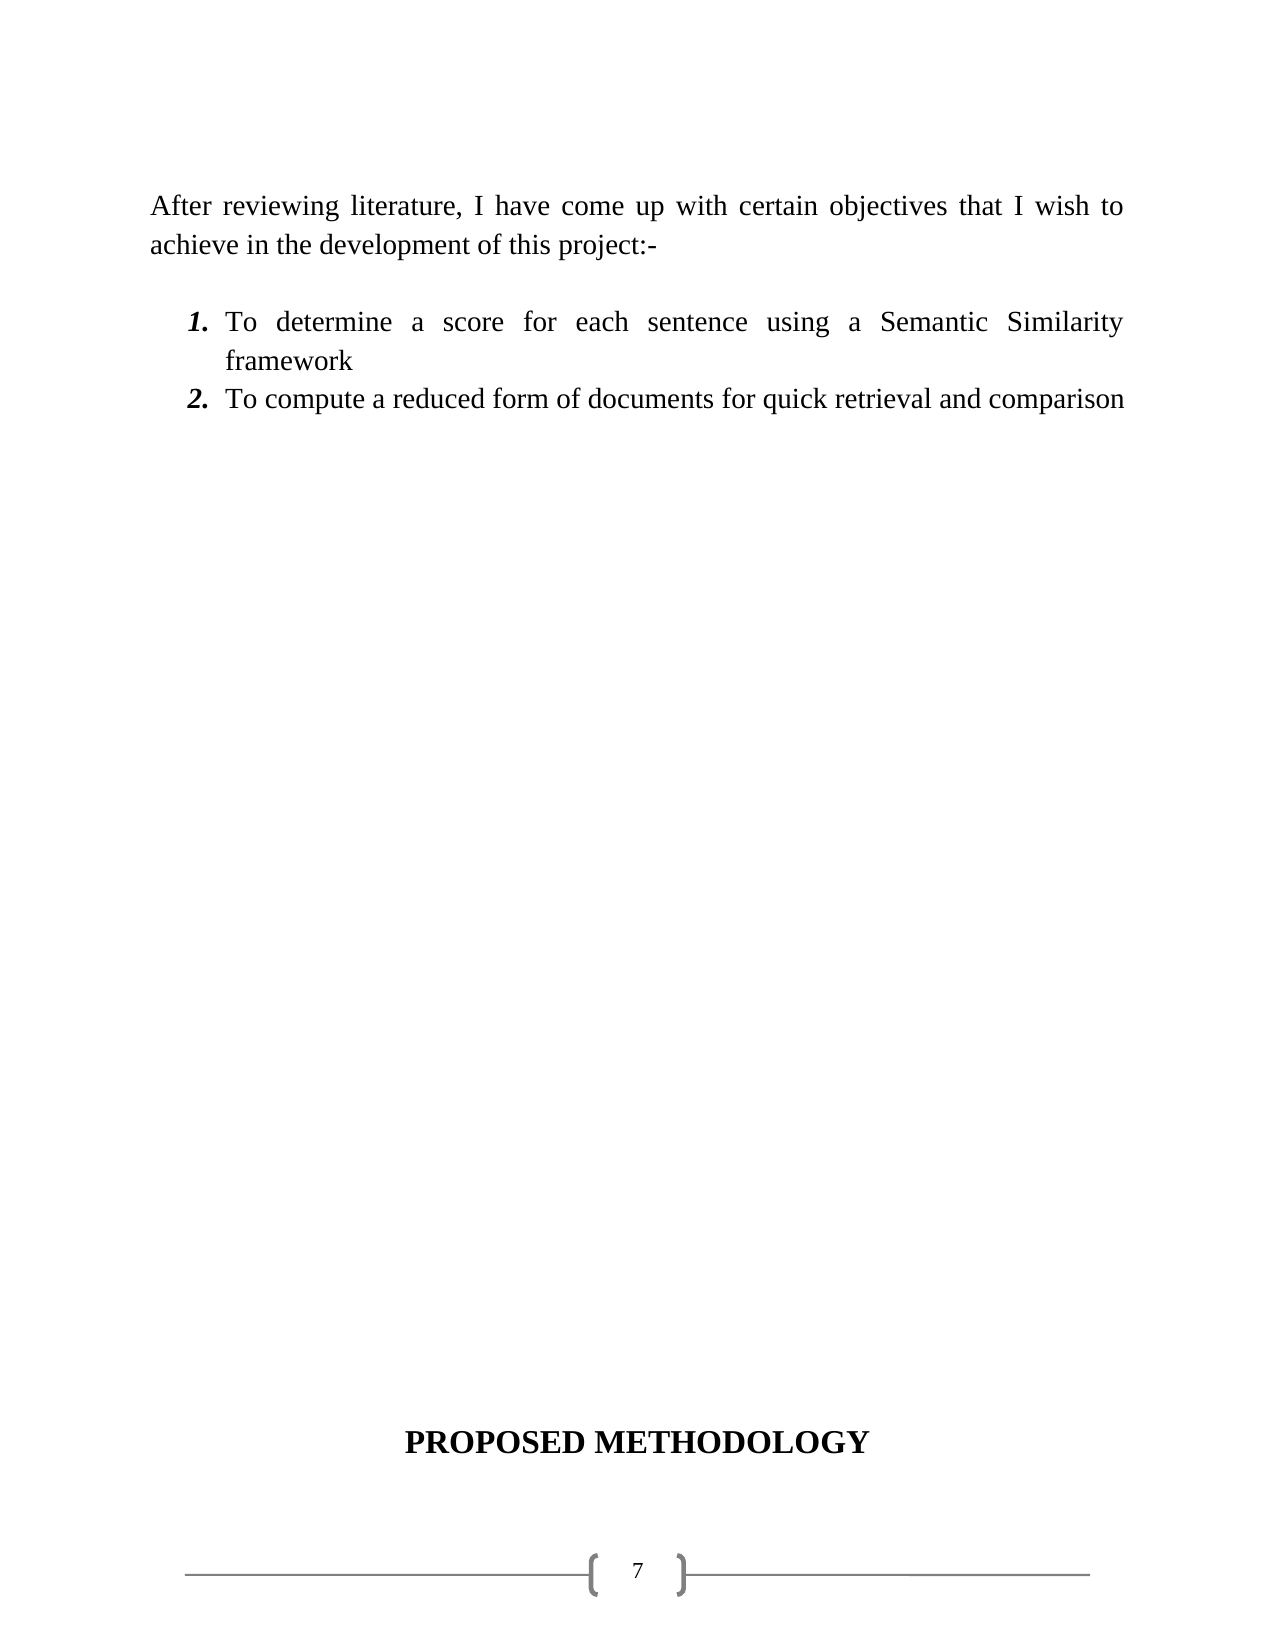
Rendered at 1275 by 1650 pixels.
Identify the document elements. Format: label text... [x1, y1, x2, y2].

text PROPOSED METHODOLOGY [150, 1422, 1125, 1460]
text After reviewing literature, I have come up with certain objectives that I wish to achieve in the development of this project:- [150, 188, 1125, 261]
list To determine a score for each sentence using a Semantic Similarity framework [187, 304, 1125, 376]
list To compute a reduced form of documents for quick retrieval and comparison [187, 381, 1125, 415]
